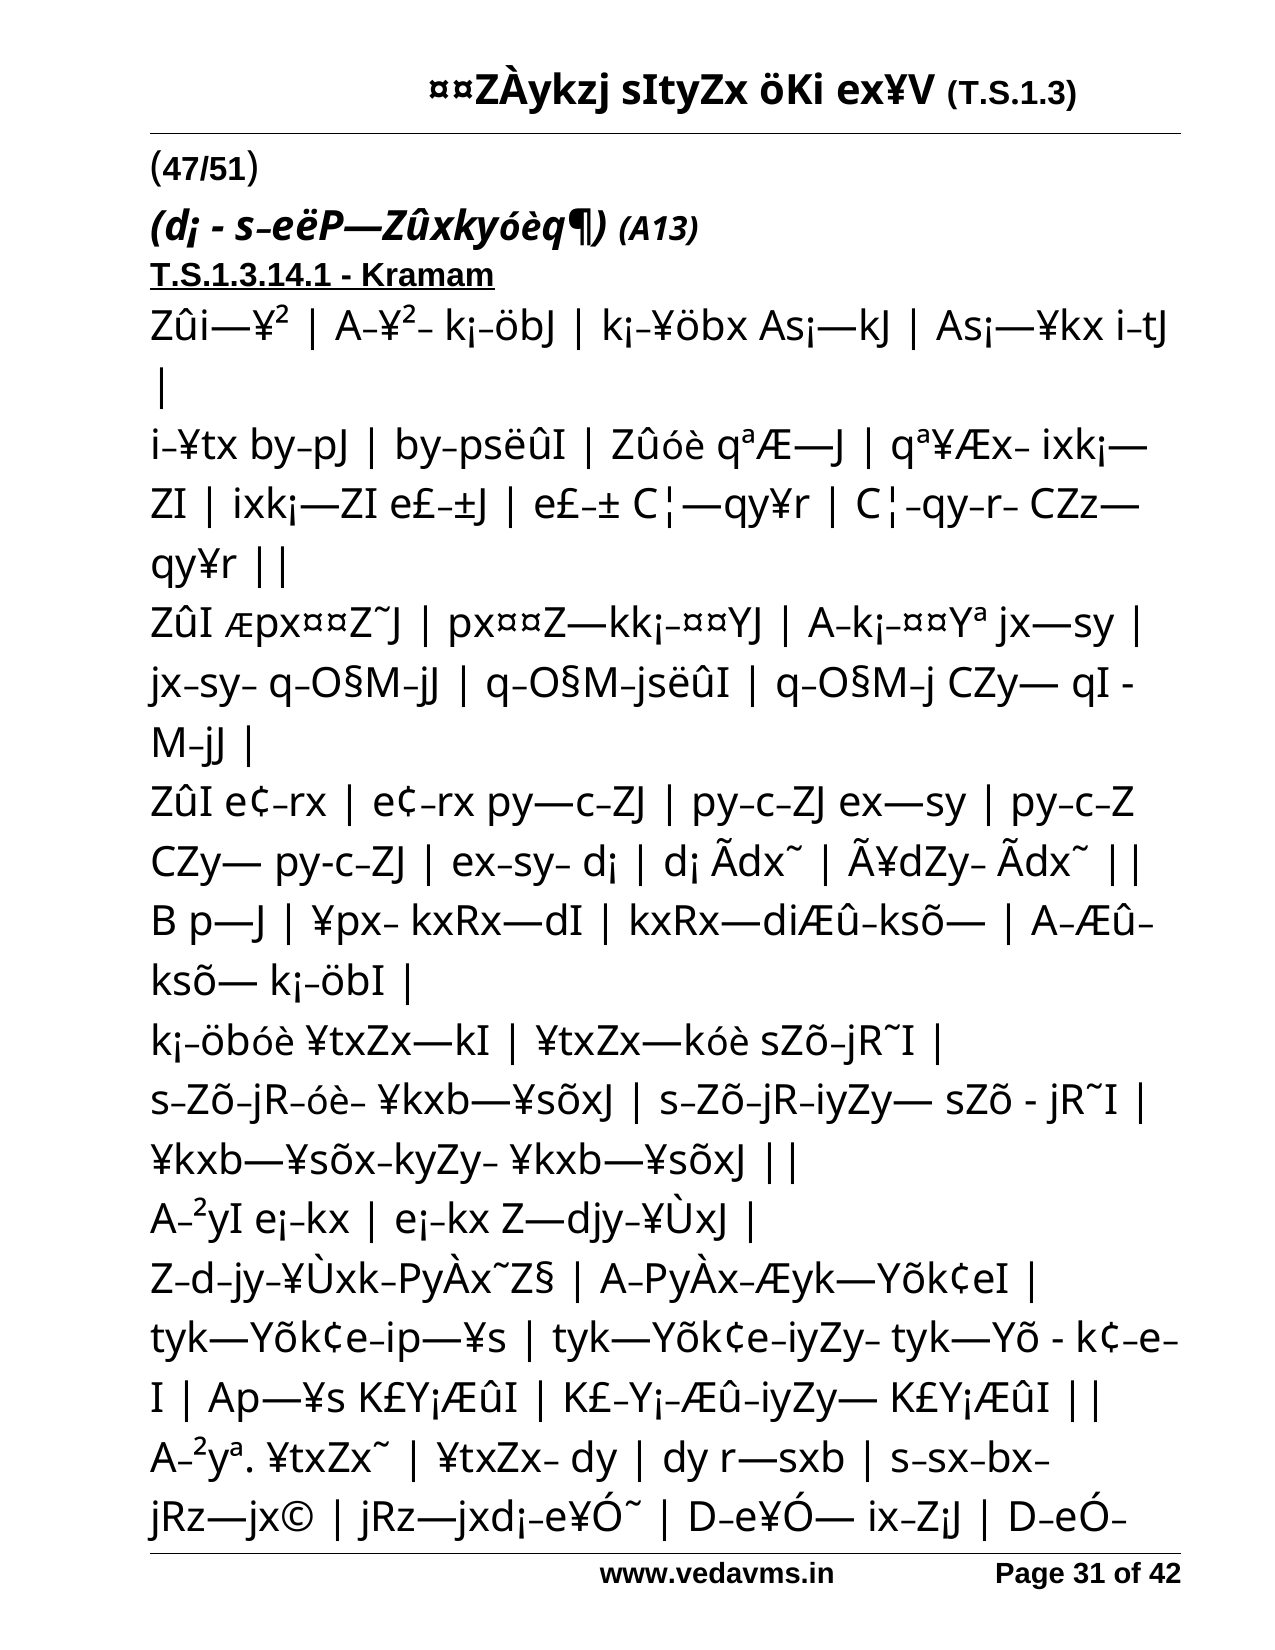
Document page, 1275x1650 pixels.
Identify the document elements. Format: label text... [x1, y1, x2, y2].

text jÇx– qqû—ZzJ | qqû—Zz–kyr—J | Cr– CZzr—J || 23 (47/51) [150, 136, 1181, 193]
text A–²yª. ¥txZx˜ | ¥txZx– dy | dy r—sxb | s–sx–bx– [150, 1427, 1181, 1484]
text ZûI Æpx¤¤Z˜J | px¤¤Z—kk¡–¤¤YJ | A–k¡–¤¤Yª jx—sy | [150, 593, 1181, 650]
text Zûi—¥² | A–¥²– k¡–öbJ | k¡–¥öbx As¡—kJ | As¡—¥kx i–tJ | [150, 295, 1181, 412]
text s–Zõ–jR–óè– ¥kxb—¥sõxJ | s–Zõ–jR–iyZy— sZõ - jR˜I | ¥kxb—¥sõx–kyZy– ¥kxb—¥sõxJ || [150, 1070, 1181, 1186]
text i–¥tx by–pJ | by–psëûI | Zûóè qªÆ—J | qª¥Æx– ixk¡—ZI | ixk¡—ZI e£–±J | e£–± C¦—qy¥r | C¦–qy–r– CZz—qy¥r || [150, 414, 1181, 590]
text T.S.1.3.14.1 - Kramam [150, 255, 1150, 293]
text ZûI e¢–rx | e¢–rx py—c–ZJ | py–c–ZJ ex—sy | py–c–Z CZy— py-c–ZJ | ex–sy– d¡ | d¡ Ãdx˜ | Ã¥dZy– Ãdx˜ || B p—J | ¥px– kxRx—dI | kxRx—diÆû–ksõ— | A–Æû–ksõ— k¡–öbI | [150, 772, 1181, 1007]
text k¡–öbóè ¥txZx—kI | ¥txZx—kóè sZõ–jR˜I | [150, 1010, 1181, 1067]
text Z–d–jy–¥Ùxk–PyÀx˜Z§ | A–PyÀx–Æyk—Yõk¢eI | [150, 1249, 1181, 1305]
text (d¡ - s–eëP—Zûxkyóèq¶) (A13) [150, 195, 1181, 252]
text A–²yI e¡–kx | e¡–kx Z—djy–¥ÙxJ | [150, 1189, 1181, 1246]
text tyk—Yõk¢e–ip—¥s | tyk—Yõk¢e–iyZy– tyk—Yõ - k¢–e–I | Ap—¥s K£Y¡ÆûI | K£–Y¡–Æû–iyZy— K£Y¡ÆûI || [150, 1308, 1181, 1424]
text jx–sy– q–O§M–jJ | q–O§M–jsëûI | q–O§M–j CZy— qI - M–jJ | [150, 653, 1181, 769]
